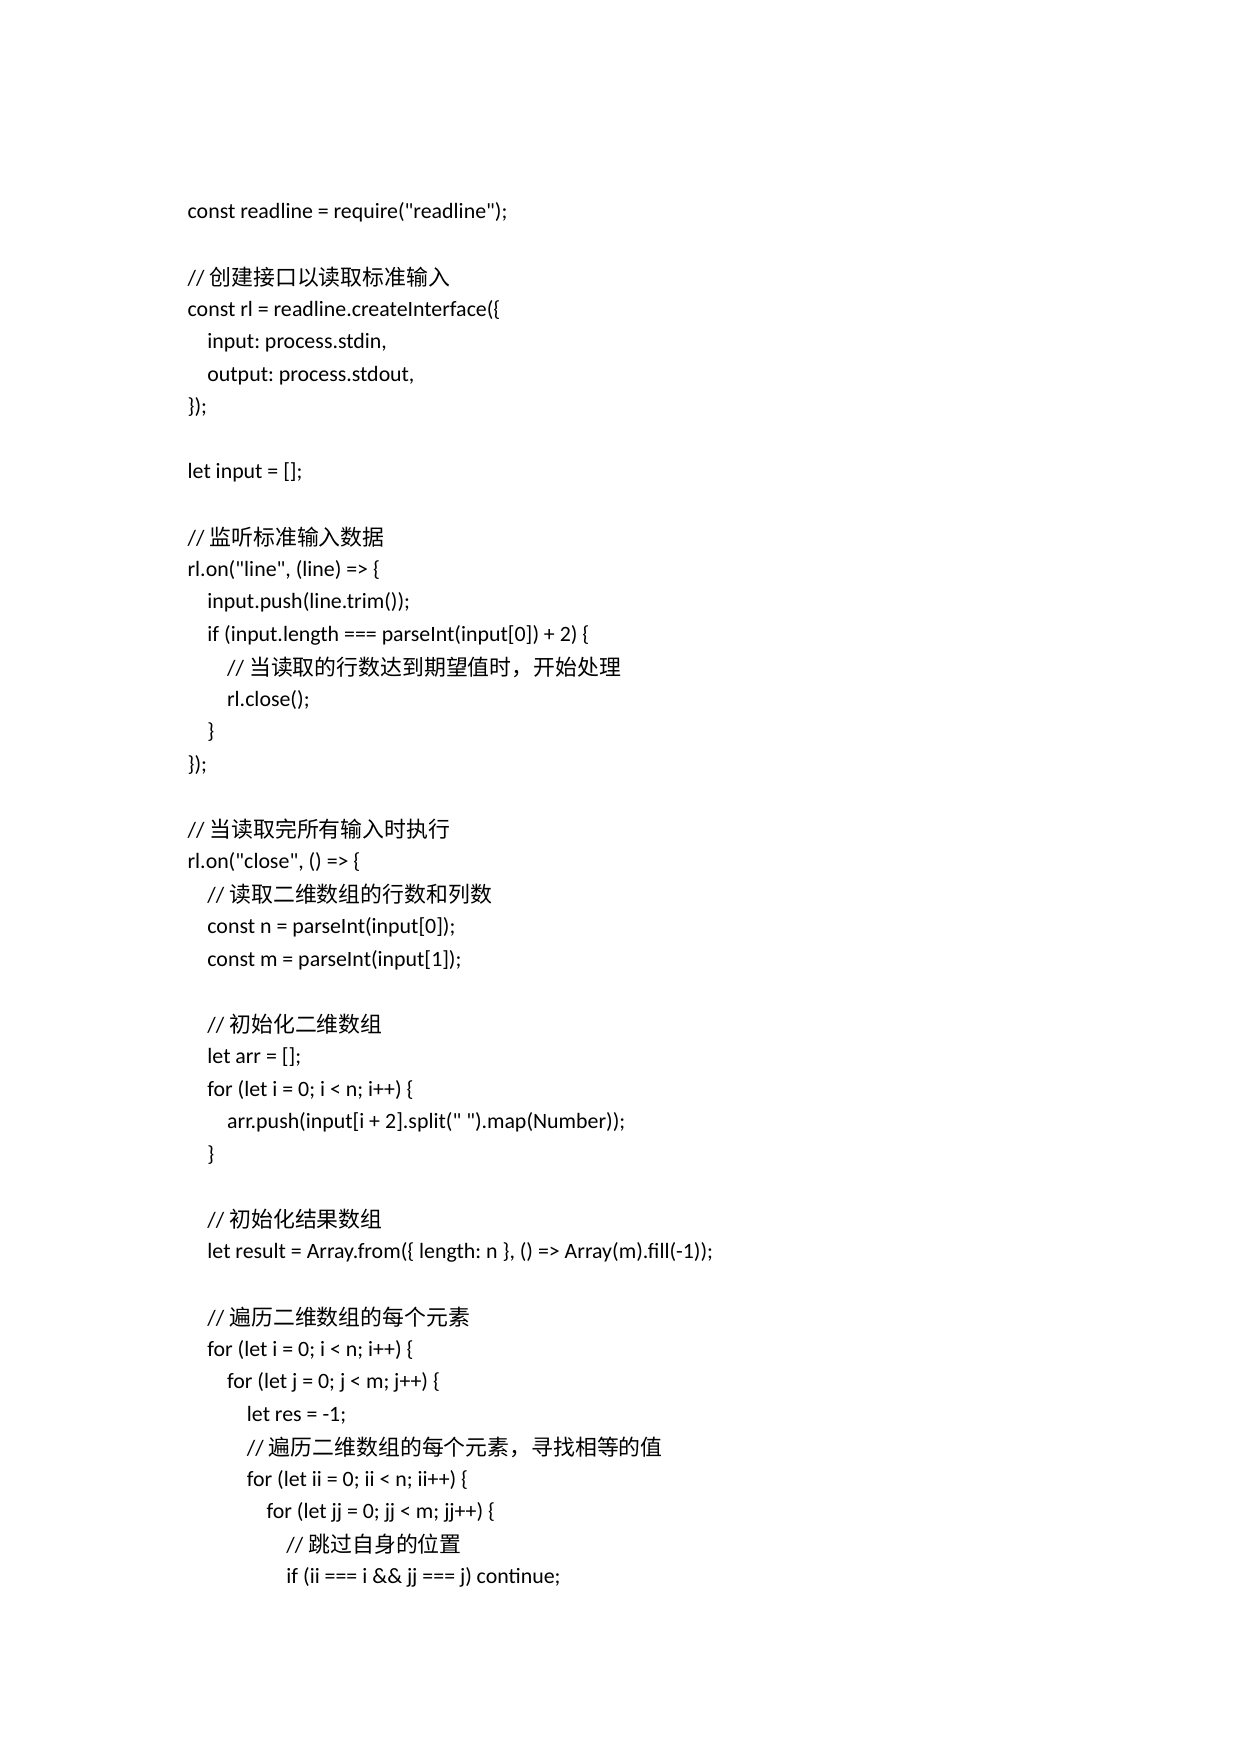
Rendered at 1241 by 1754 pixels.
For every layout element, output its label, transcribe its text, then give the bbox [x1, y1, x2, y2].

text // 监听标准输入数据 [187, 519, 1053, 552]
text if (ii === i && jj === j) continue; [187, 1559, 1053, 1592]
text rl.on("line", (line) => { [187, 552, 1053, 584]
text // 初始化结果数组 [187, 1202, 1053, 1234]
text rl.on("close", () => { [187, 844, 1053, 877]
text if (input.length === parseInt(input[0]) + 2) { [187, 617, 1053, 649]
text }); [187, 747, 1053, 779]
text } [187, 1137, 1053, 1169]
text for (let j = 0; j < m; j++) { [187, 1364, 1053, 1397]
text const n = parseInt(input[0]); [187, 909, 1053, 942]
text const m = parseInt(input[1]); [187, 942, 1053, 974]
text // 当读取的行数达到期望值时，开始处理 [187, 649, 1053, 682]
text // 遍历二维数组的每个元素 [187, 1299, 1053, 1332]
text // 初始化二维数组 [187, 1007, 1053, 1039]
text // 读取二维数组的行数和列数 [187, 877, 1053, 909]
text input: process.stdin, [187, 324, 1053, 357]
text } [187, 714, 1053, 747]
text const rl = readline.createInterface({ [187, 292, 1053, 324]
text input.push(line.trim()); [187, 584, 1053, 617]
text // 创建接口以读取标准输入 [187, 259, 1053, 292]
text rl.close(); [187, 682, 1053, 714]
text for (let i = 0; i < n; i++) { [187, 1332, 1053, 1364]
text for (let ii = 0; ii < n; ii++) { [187, 1462, 1053, 1494]
text // 跳过自身的位置 [187, 1527, 1053, 1559]
text for (let i = 0; i < n; i++) { [187, 1072, 1053, 1104]
text // 当读取完所有输入时执行 [187, 812, 1053, 844]
text }); [187, 389, 1053, 422]
text // 遍历二维数组的每个元素，寻找相等的值 [187, 1429, 1053, 1462]
text for (let jj = 0; jj < m; jj++) { [187, 1494, 1053, 1527]
text arr.push(input[i + 2].split(" ").map(Number)); [187, 1104, 1053, 1137]
text let result = Array.from({ length: n }, () => Array(m).fill(-1)); [187, 1234, 1053, 1267]
text let res = -1; [187, 1397, 1053, 1429]
text const readline = require("readline"); [187, 194, 1053, 227]
text let arr = []; [187, 1039, 1053, 1072]
text let input = []; [187, 454, 1053, 487]
text output: process.stdout, [187, 357, 1053, 389]
